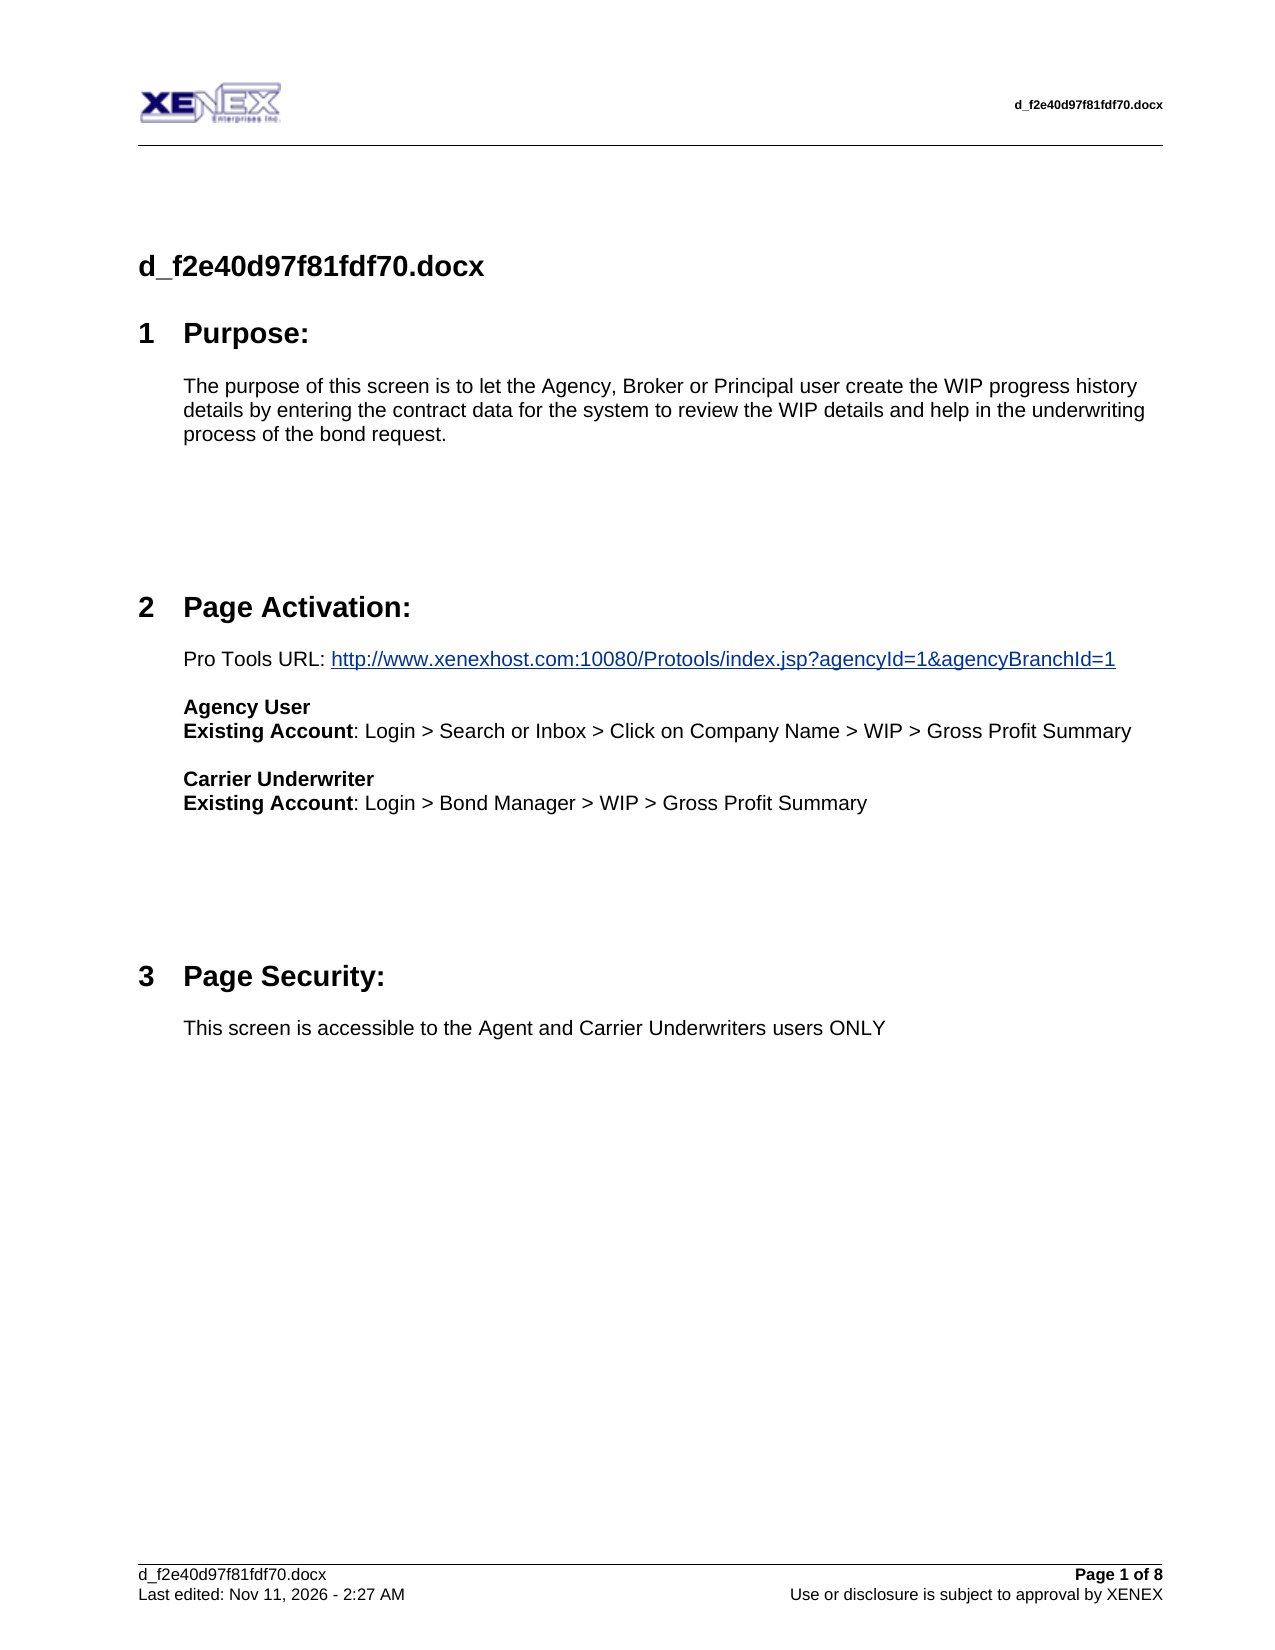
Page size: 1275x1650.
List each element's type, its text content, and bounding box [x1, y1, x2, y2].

text Existing Account: Login > Bond Manager > WIP > Gross Profit Summary [183, 791, 1162, 815]
subtitle Page Security: [138, 959, 1162, 992]
text Agency User [183, 695, 1162, 719]
text Carrier Underwriter [183, 767, 1162, 791]
subtitle Purpose: [138, 317, 1162, 350]
text Pro Tools URL: http://www.xenexhost.com:10080/Protools/index.jsp?agencyId=1&agencyBranchId=1 [183, 647, 1162, 671]
text Existing Account: Login > Search or Inbox > Click on Company Name > WIP > Gross Profit Summary [183, 719, 1162, 743]
picture [140, 81, 281, 123]
subtitle Page Activation: [138, 590, 1162, 623]
text 3.1.6.2 WIP Gross Profit Summary [138, 249, 1162, 283]
text The purpose of this screen is to let the Agency, Broker or Principal user create the WIP progress history details by entering the contract data for the system to review the WIP details and help in the underwriting process of the bond request. [183, 374, 1162, 446]
text This screen is accessible to the Agent and Carrier Underwriters users ONLY [183, 1016, 1162, 1040]
